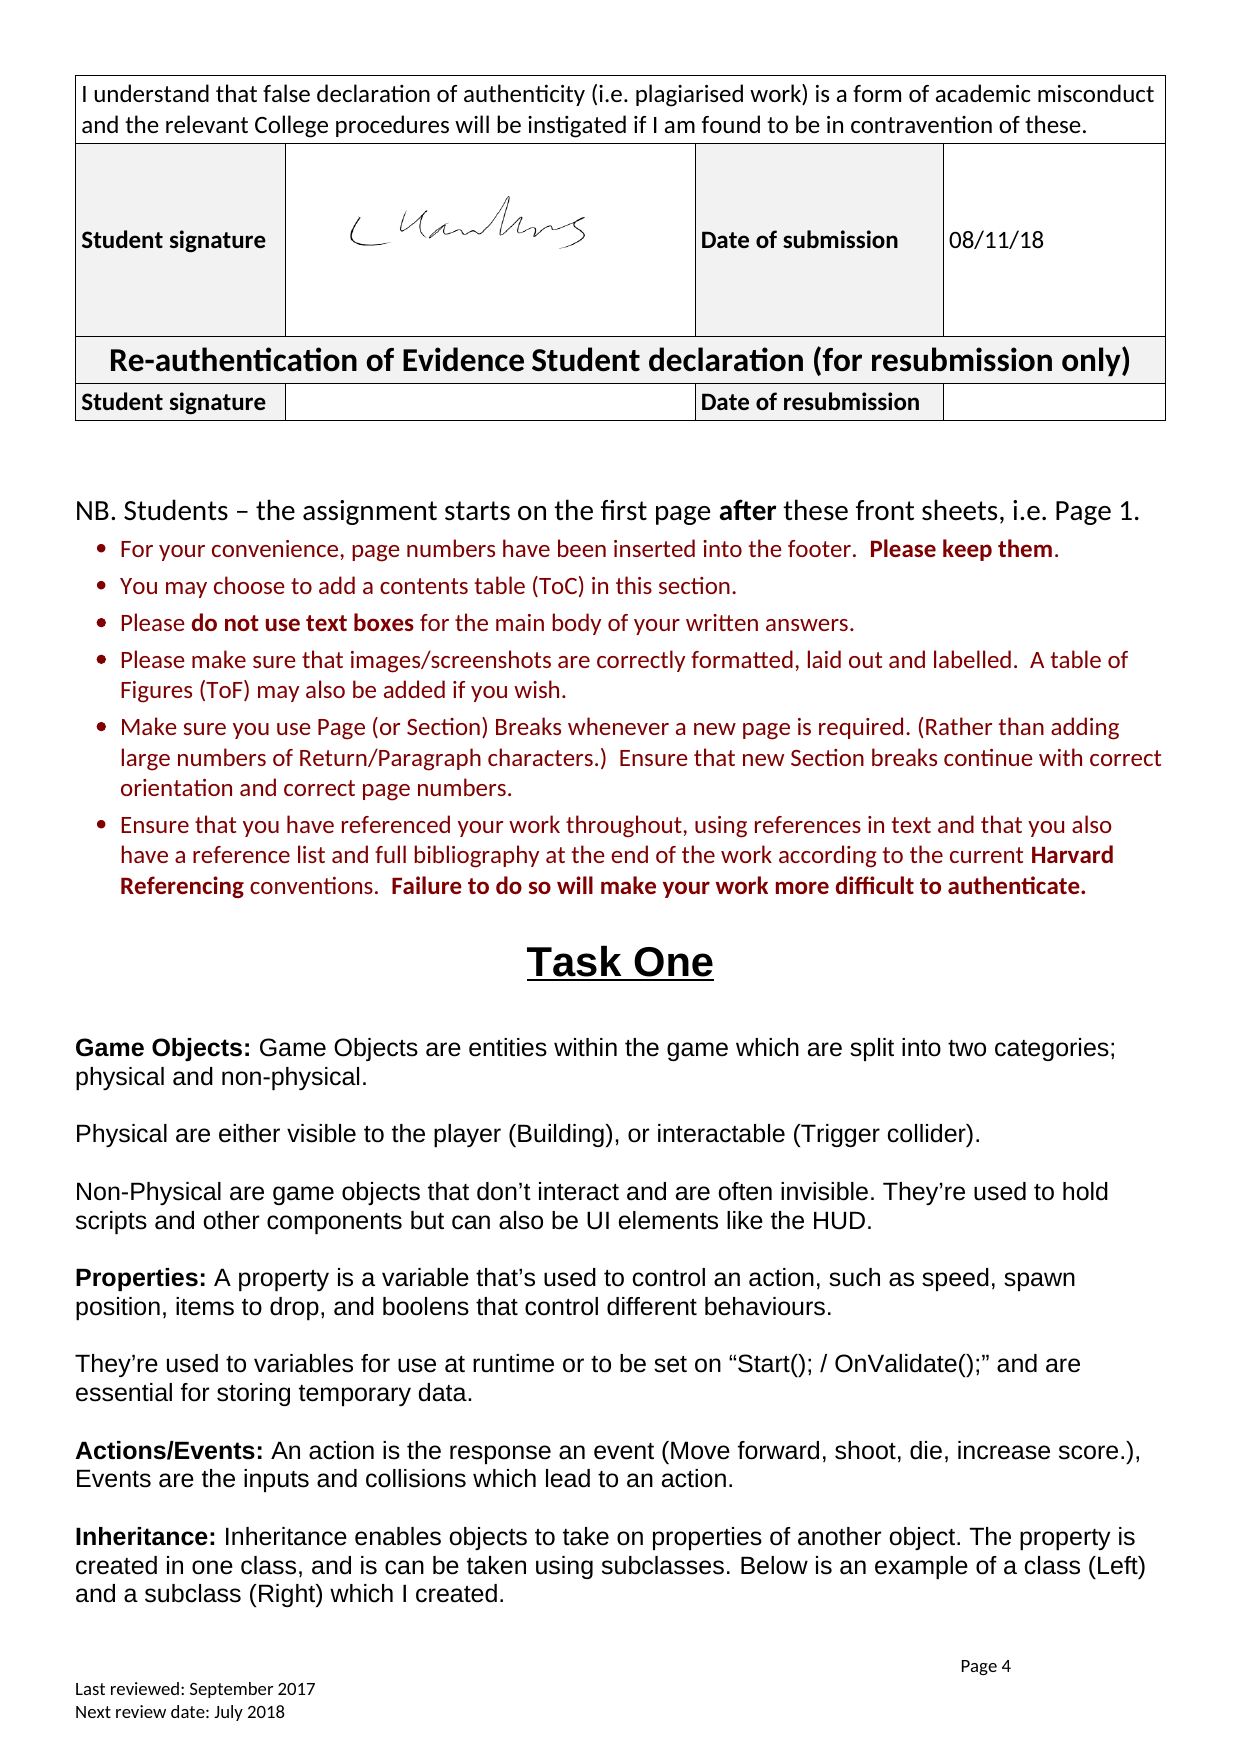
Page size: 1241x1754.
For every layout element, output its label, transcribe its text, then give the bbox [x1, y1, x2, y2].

picture [303, 142, 621, 333]
text Task One [75, 937, 1165, 985]
list Please do not use text boxes for the main body of your written answers. [97, 607, 1165, 638]
list Please make sure that images/screenshots are correctly formatted, laid out and labelled. A table of Figures (ToF) may also be added if you wish. [97, 644, 1165, 705]
text Properties: A property is a variable that’s used to control an action, such as speed, spawn position, items to drop, and boolens that control different behaviours. [75, 1263, 1165, 1321]
table_cell [286, 384, 695, 420]
table_cell Student signature [76, 384, 285, 420]
text Inheritance: Inheritance enables objects to take on properties of another object. The property is created in one class, and is can be taken using subclasses. Below is an example of a class (Left) and a subclass (Right) which I created. [75, 1522, 1165, 1608]
text Game Objects: Game Objects are entities within the game which are split into two categories; physical and non-physical. [75, 1033, 1165, 1091]
text Physical are either visible to the player (Building), or interactable (Trigger collider). [75, 1119, 1165, 1148]
list For your convenience, page numbers have been inserted into the footer. Please keep them. [97, 533, 1165, 564]
list Make sure you use Page (or Section) Breaks whenever a new page is required. (Rather than adding large numbers of Return/Paragraph characters.) Ensure that new Section breaks continue with correct orientation and correct page numbers. [97, 711, 1165, 803]
table_cell [286, 144, 695, 336]
text Actions/Events: An action is the response an event (Move forward, shoot, die, increase score.), Events are the inputs and collisions which lead to an action. [75, 1436, 1165, 1493]
table_cell Date of resubmission [696, 384, 943, 420]
table_cell [944, 384, 1165, 420]
list Ensure that you have referenced your work throughout, using references in text and that you also have a reference list and full bibliography at the end of the work according to the current Harvard Referencing conventions. Failure to do so will make your work more difficult to authenticate. [97, 809, 1165, 901]
table_cell Date of submission [696, 144, 943, 336]
table_cell 08/11/18 [944, 144, 1165, 336]
text NB. Students – the assignment starts on the first page after these front sheets, i.e. Page 1. [75, 492, 1165, 527]
table_cell Re-authentication of Evidence Student declaration (for resubmission only) [76, 337, 1165, 383]
text Non-Physical are game objects that don’t interact and are often invisible. They’re used to hold scripts and other components but can also be UI elements like the HUD. [75, 1177, 1165, 1234]
table_cell Student signature [76, 144, 285, 336]
list You may choose to add a contents table (ToC) in this section. [97, 570, 1165, 601]
text They’re used to variables for use at runtime or to be set on “Start(); / OnValidate();” and are essential for storing temporary data. [75, 1349, 1165, 1407]
